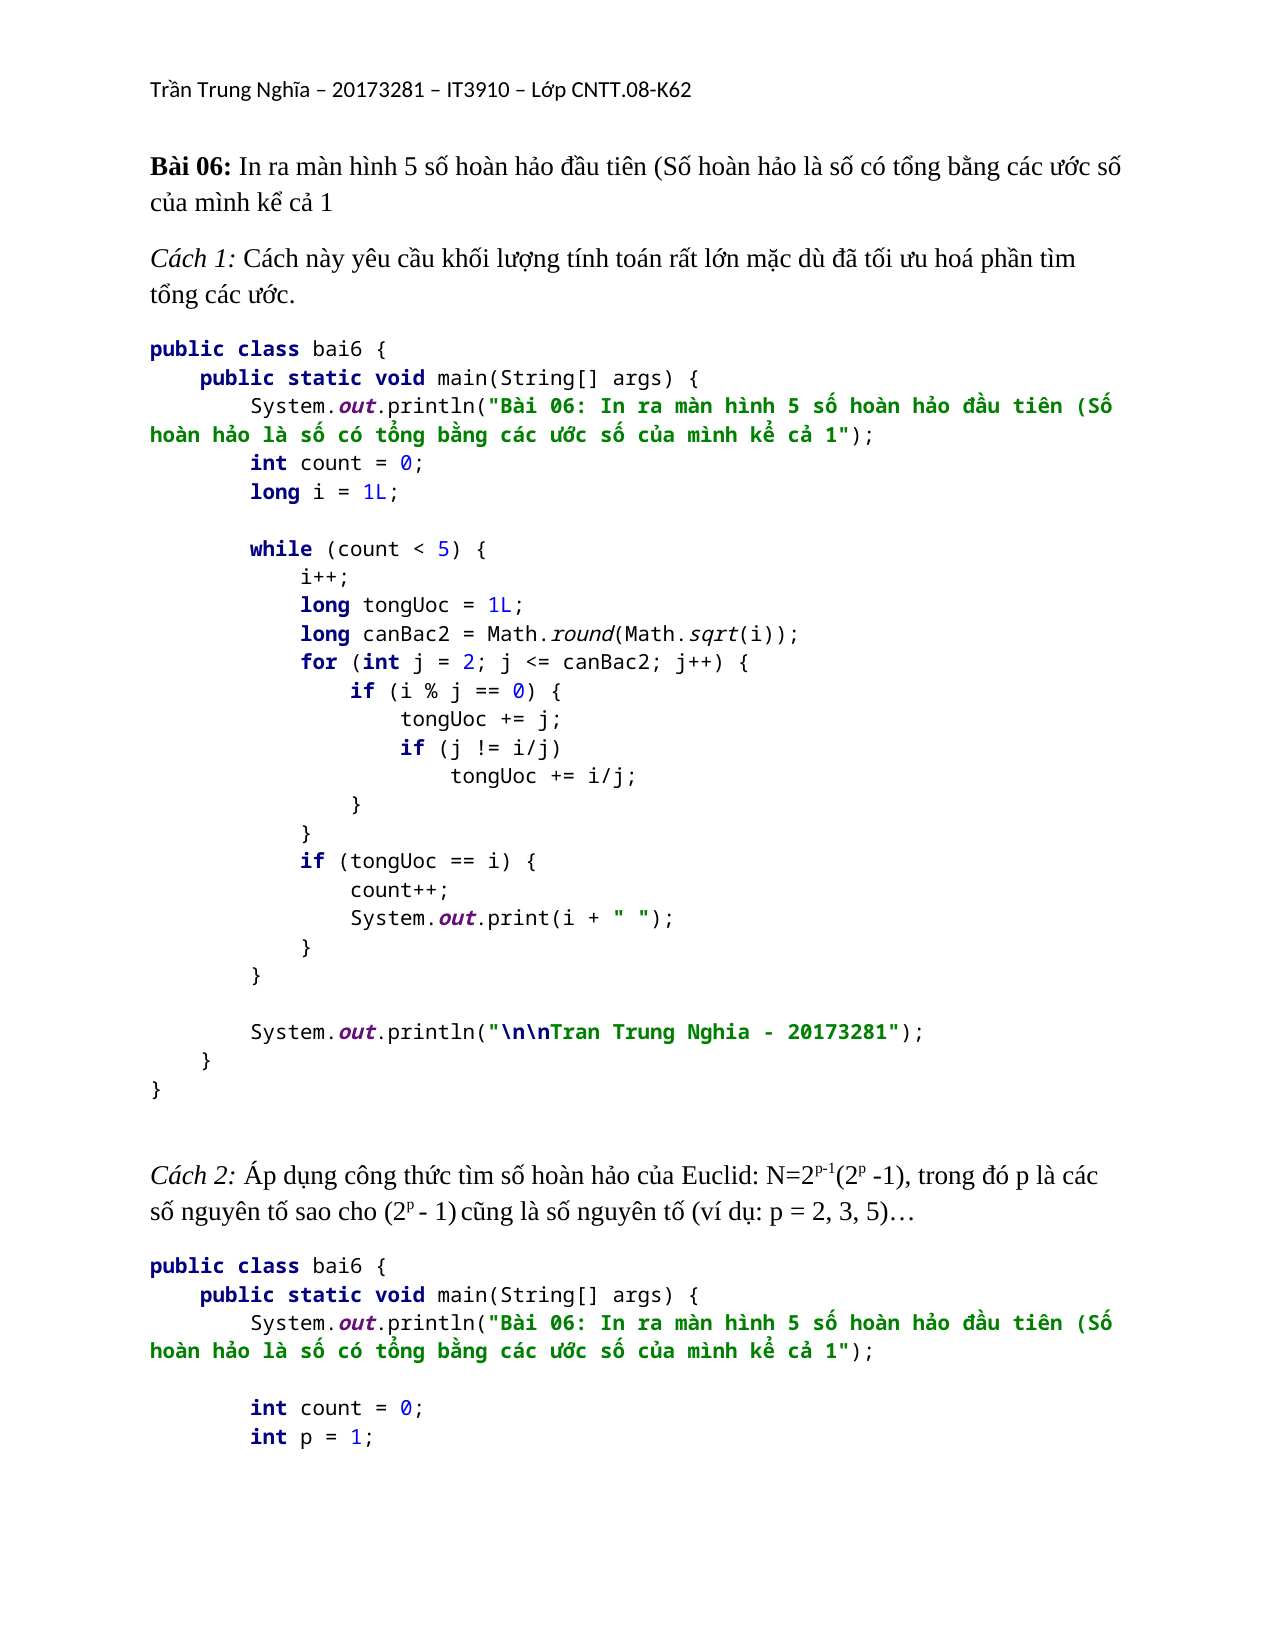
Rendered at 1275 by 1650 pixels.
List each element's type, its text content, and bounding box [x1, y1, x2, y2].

text Cách 1: Cách này yêu cầu khối lượng tính toán rất lớn mặc dù đã tối ưu hoá phần tìm tổng các ước. [150, 242, 1125, 309]
text public class bai6 { public static void main(String[] args) { System.out.println("Bài 06: In ra màn hình 5 số hoàn hảo đầu tiên (Số hoàn hảo là số có tổng bằng các ước số của mình kể cả 1"); int count = 0; long i = 1L; while (count < 5) { i++; long tongUoc = 1L; long canBac2 = Math.round(Math.sqrt(i)); for (int j = 2; j <= canBac2; j++) { if (i % j == 0) { tongUoc += j; if (j != i/j) tongUoc += i/j; } } if (tongUoc == i) { count++; System.out.print(i + " "); } } System.out.println("\n\nTran Trung Nghia - 20173281"); } } [150, 334, 1125, 1102]
text Cách 2: Áp dụng công thức tìm số hoàn hảo của Euclid: N=2p-1(2p -1), trong đó p là các số nguyên tố sao cho (2p - 1) cũng là số nguyên tố (ví dụ: p = 2, 3, 5)… [150, 1159, 1125, 1226]
text Bài 06: In ra màn hình 5 số hoàn hảo đầu tiên (Số hoàn hảo là số có tổng bằng các ước số của mình kể cả 1 [150, 150, 1125, 217]
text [150, 1251, 1125, 1479]
